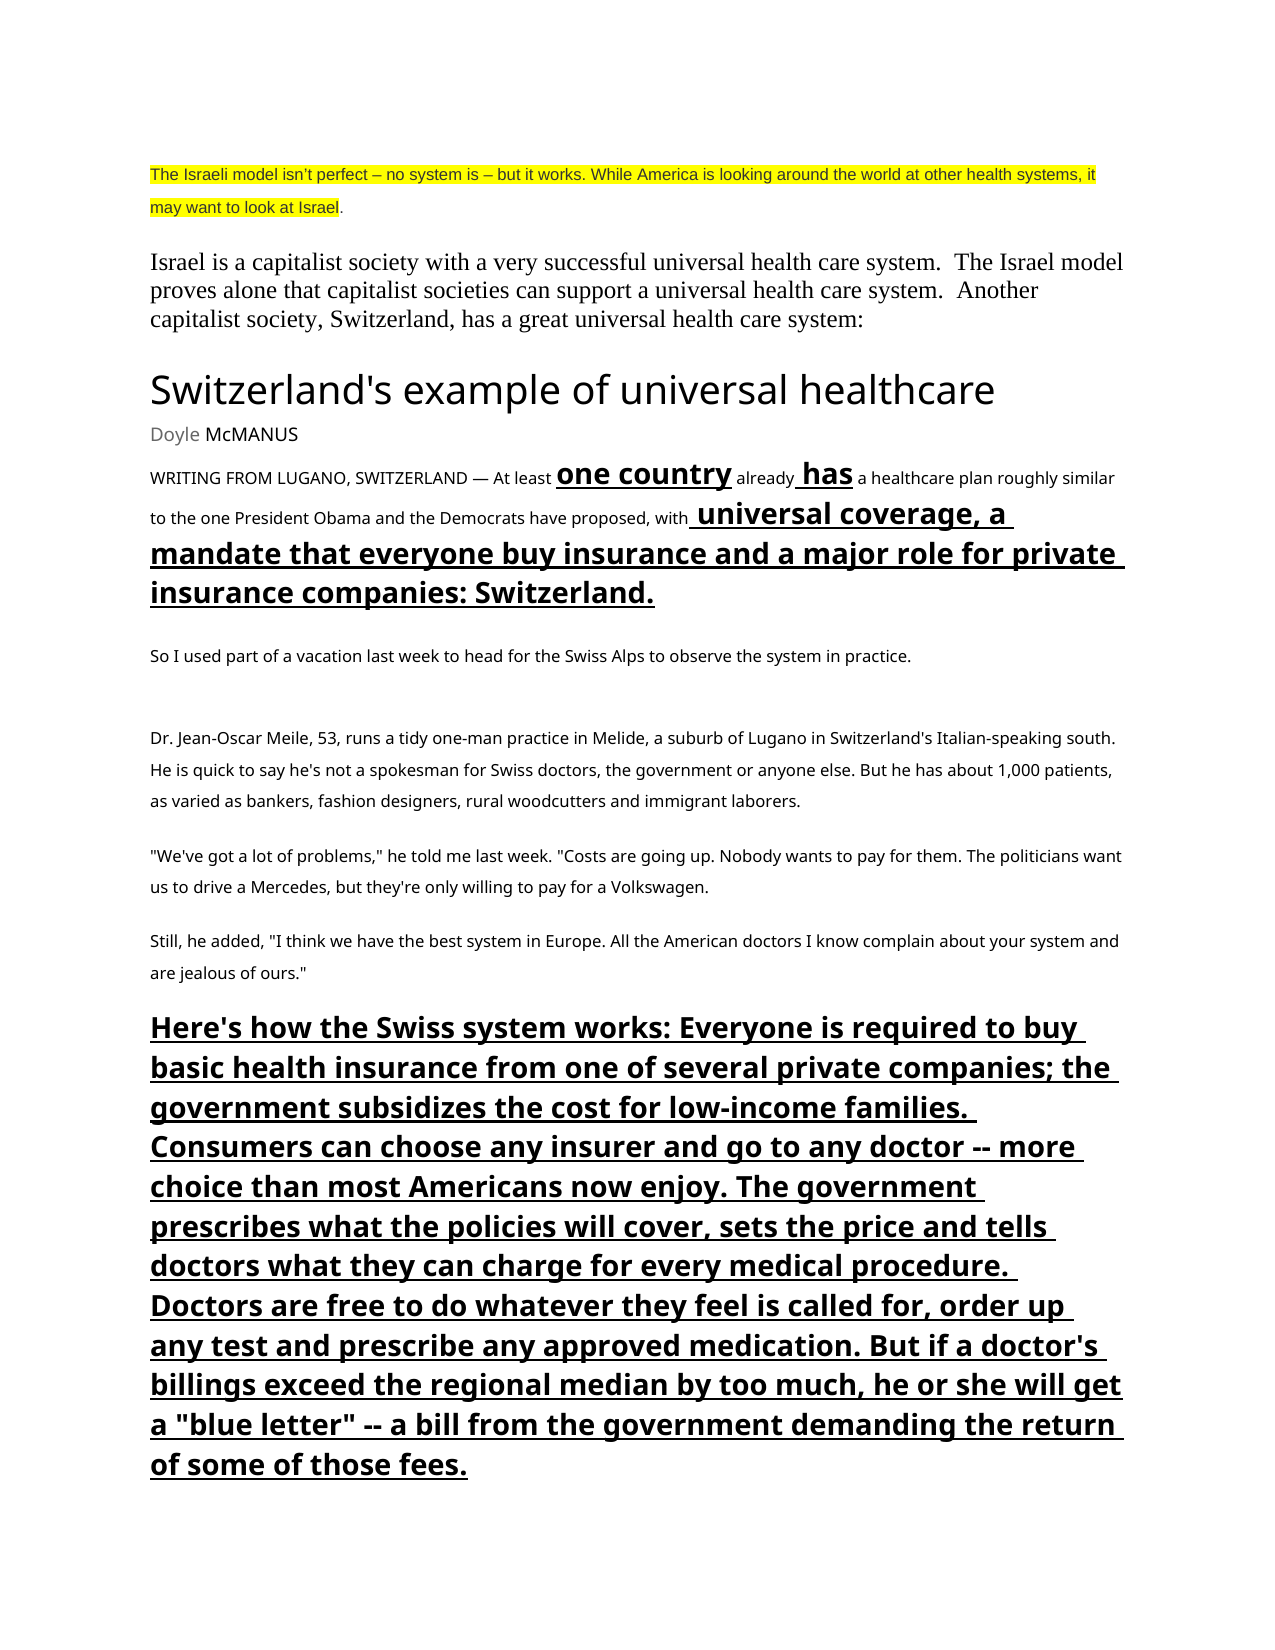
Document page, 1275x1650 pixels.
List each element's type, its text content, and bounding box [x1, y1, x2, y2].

text "We've got a lot of problems," he told me last week. "Costs are going up. Nobody wants to pay for them. The politicians want us to drive a Mercedes, but they're only willing to pay for a Volkswagen. [150, 836, 1125, 898]
text WRITING FROM LUGANO, SWITZERLAND — At least one country already has a healthcare plan roughly similar to the one President Obama and the Democrats have proposed, with universal coverage, a mandate that everyone buy insurance and a major role for private insurance companies: Switzerland. [150, 453, 1125, 566]
text Israel is a capitalist society with a very successful universal health care system. The Israel model proves alone that capitalist societies can support a universal health care system. Another capitalist society, Switzerland, has a great universal health care system: [150, 247, 1125, 333]
text The Israeli model isn’t perfect – no system is – but it works. While America is looking around the world at other health systems, it may want to look at Israel. [150, 150, 1125, 217]
text Doyle McMANUS [150, 416, 1125, 447]
text Still, he added, "I think we have the best system in Europe. All the American doctors I know complain about your system and are jealous of ours." [150, 922, 1125, 984]
text WRITING FROM LUGANO, SWITZERLAND — At least one country already has a healthcare plan roughly similar to the one President Obama and the Democrats have proposed, with universal coverage, a mandate that everyone buy insurance and a major role for private insurance companies: Switzerland. [150, 569, 1125, 612]
text Switzerland's example of universal healthcare [150, 362, 1125, 416]
text So I used part of a vacation last week to head for the Swiss Alps to observe the system in practice. [150, 636, 1125, 667]
text Dr. Jean-Oscar Meile, 53, runs a tidy one-man practice in Melide, a suburb of Lugano in Switzerland's Italian-speaking south. He is quick to say he's not a spokesman for Swiss doctors, the government or anyone else. But he has about 1,000 patients, as varied as bankers, fashion designers, rural woodcutters and immigrant laborers. [150, 718, 1125, 812]
text Here's how the Swiss system works: Everyone is required to buy basic health insurance from one of several private companies; the government subsidizes the cost for low-income families. Consumers can choose any insurer and go to any doctor -- more choice than most Americans now enjoy. The government prescribes what the policies will cover, sets the price and tells doctors what they can charge for every medical procedure. Doctors are free to do whatever they feel is called for, order up any test and prescribe any approved medication. But if a doctor's billings exceed the regional median by too much, he or she will get a "blue letter" -- a bill from the government demanding the return of some of those fees. [150, 1007, 1125, 1484]
